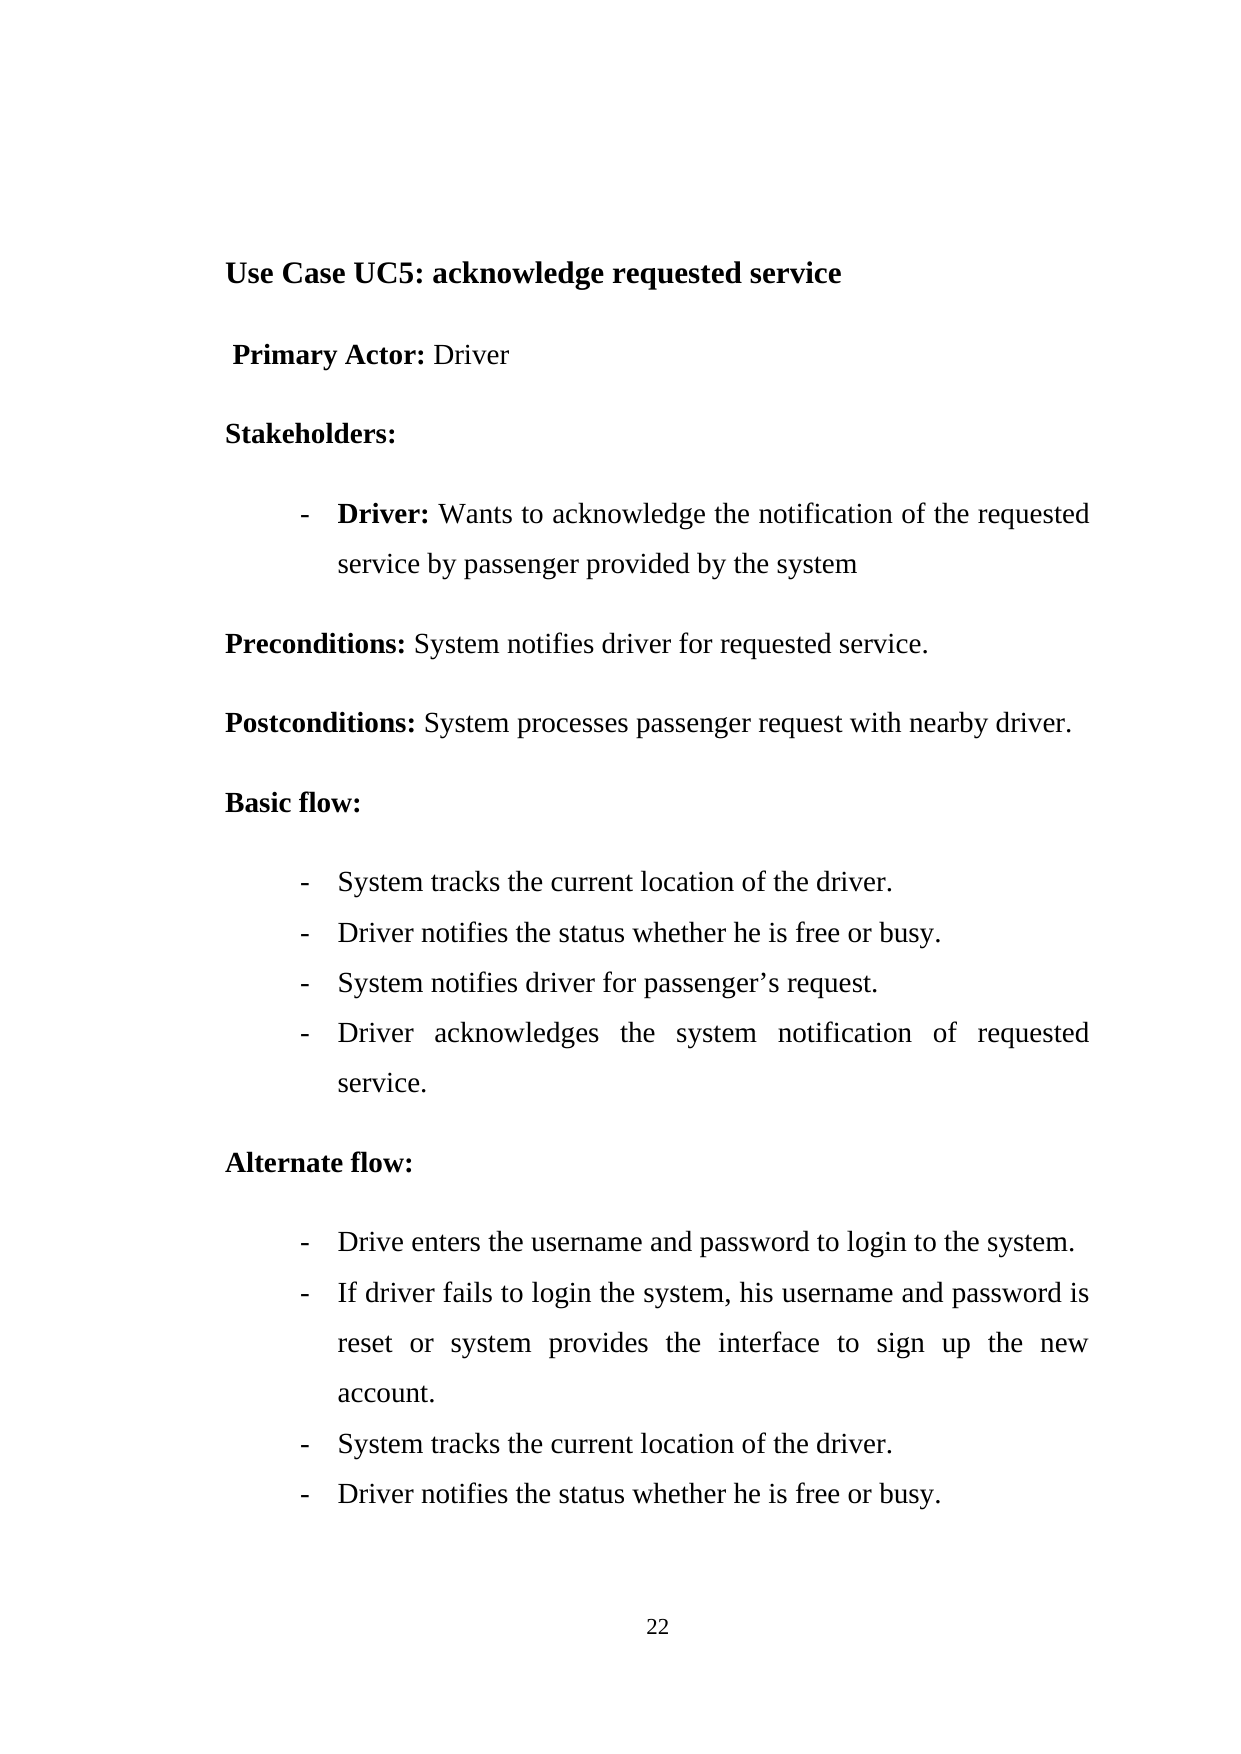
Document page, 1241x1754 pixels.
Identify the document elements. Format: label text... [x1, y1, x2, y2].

list System tracks the current location of the driver. [300, 1426, 1090, 1459]
text Stakeholders: [225, 417, 1090, 450]
text Postconditions: System processes passenger request with nearby driver. [225, 705, 1090, 739]
list Driver notifies the status whether he is free or busy. [300, 915, 1090, 948]
text Alternate flow: [225, 1145, 1090, 1179]
list System tracks the current location of the driver. [300, 864, 1090, 898]
text Use Case UC5: acknowledge requested service [225, 254, 1090, 290]
list Driver notifies the status whether he is free or busy. [300, 1476, 1090, 1510]
text Primary Actor: Driver [225, 337, 1090, 371]
list Driver acknowledges the system notification of requested service. [300, 1015, 1090, 1099]
list If driver fails to login the system, his username and password is reset or system provides the interface to sign up the new account. [300, 1275, 1090, 1409]
text Preconditions: System notifies driver for requested service. [225, 626, 1090, 659]
list Driver: Wants to acknowledge the notification of the requested service by passenger provided by the system [300, 496, 1090, 580]
list Drive enters the username and password to login to the system. [300, 1224, 1090, 1258]
list System notifies driver for passenger’s request. [300, 965, 1090, 998]
text Basic flow: [225, 785, 1090, 818]
